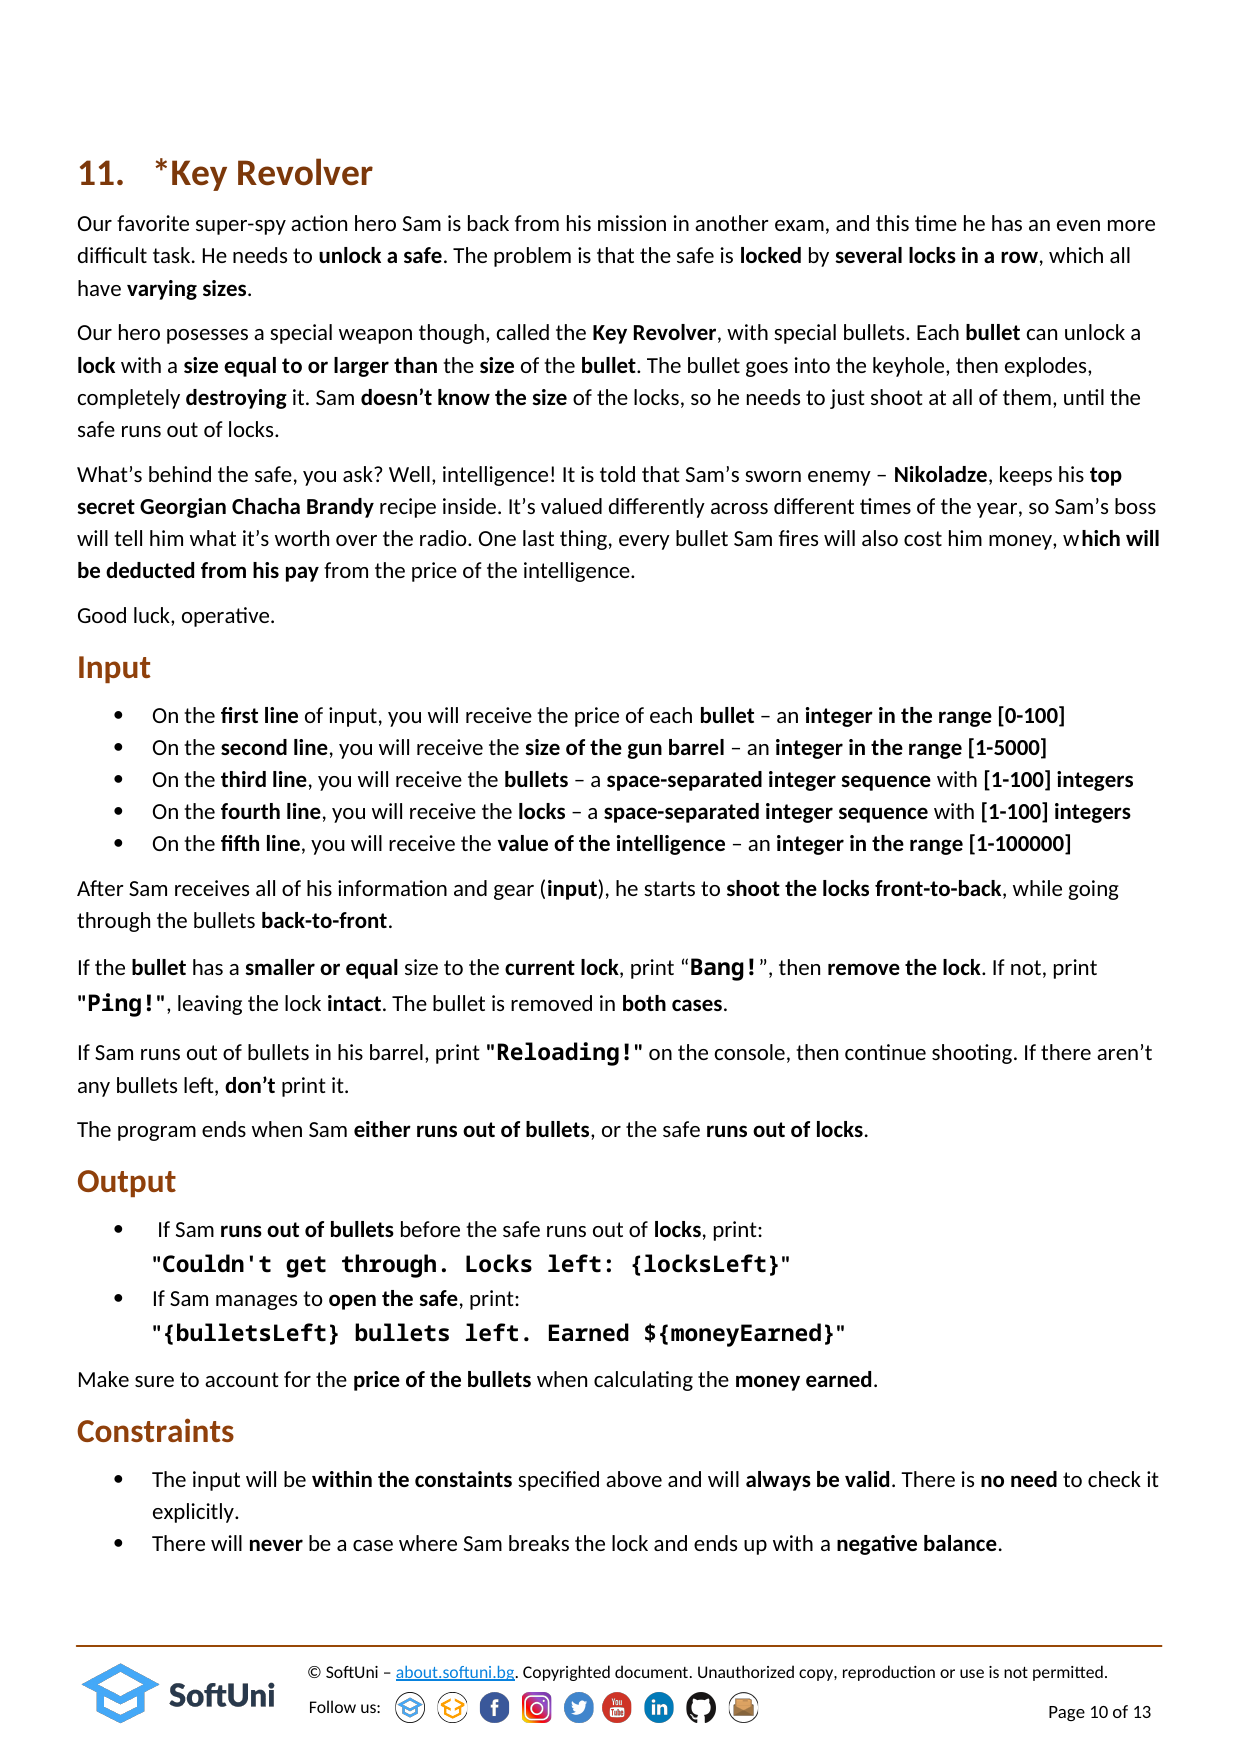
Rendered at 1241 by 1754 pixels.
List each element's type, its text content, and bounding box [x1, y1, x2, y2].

picture [75, 1658, 281, 1729]
list On the first line of input, you will receive the price of each bullet – an integer in the range [0-100] [114, 701, 1163, 729]
list If Sam runs out of bullets before the safe runs out of locks, print: "Couldn't get through. Locks left: {locksLeft}" [114, 1215, 1163, 1279]
picture [686, 1692, 716, 1723]
picture [602, 1692, 632, 1723]
picture [564, 1692, 594, 1723]
text If the bullet has a smaller or equal size to the current lock, print “Bang!”, then remove the lock. If not, print "Ping!", leaving the lock intact. The bullet is removed in both cases. [77, 951, 1163, 1018]
picture [728, 1692, 759, 1723]
list There will never be a case where Sam breaks the lock and ends up with а negative balance. [114, 1529, 1163, 1557]
picture [437, 1692, 468, 1723]
picture [395, 1692, 425, 1723]
picture [522, 1692, 552, 1723]
text Good luck, operative. [77, 601, 1163, 629]
picture [479, 1692, 510, 1723]
text Our favorite super-spy action hero Sam is back from his mission in another exam, and this time he has an even more difficult task. He needs to unlock a safe. The problem is that the safe is locked by several locks in a row, which all have varying sizes. [77, 209, 1163, 302]
text After Sam receives all of his information and gear (input), he starts to shoot the locks front-to-back, while going through the bullets back-to-front. [77, 874, 1163, 934]
list The input will be within the constaints specified above and will always be valid. There is no need to check it explicitly. [114, 1465, 1163, 1525]
subtitle Output [77, 1160, 1163, 1201]
list On the second line, you will receive the size of the gun barrel – an integer in the range [1-5000] [114, 733, 1163, 761]
picture [665, 1692, 674, 1701]
list If Sam manages to open the safe, print: "{bulletsLeft} bullets left. Earned ${moneyEarned}" [114, 1284, 1163, 1348]
subtitle Constraints [77, 1410, 1163, 1451]
subtitle *Key Revolver [77, 148, 1163, 194]
picture [658, 1705, 667, 1714]
text The program ends when Sam either runs out of bullets, or the safe runs out of locks. [77, 1116, 1163, 1144]
picture [665, 1714, 674, 1723]
text Make sure to account for the price of the bullets when calculating the money earned. [77, 1365, 1163, 1393]
list On the third line, you will receive the bullets – a space-separated integer sequence with [1-100] integers [114, 765, 1163, 793]
list On the fifth line, you will receive the value of the intelligence – an integer in the range [1-100000] [114, 829, 1163, 858]
text What’s behind the safe, you ask? Well, intelligence! It is told that Sam’s sworn enemy – Nikoladze, keeps his top secret Georgian Chacha Brandy recipe inside. It’s valued differently across different times of the year, so Sam’s boss will tell him what it’s worth over the radio. One last thing, every bullet Sam fires will also cost him money, which will be deducted from his pay from the price of the intelligence. [77, 460, 1163, 584]
list On the fourth line, you will receive the locks – a space-separated integer sequence with [1-100] integers [114, 797, 1163, 825]
picture [644, 1714, 653, 1723]
subtitle Input [77, 646, 1163, 686]
text If Sam runs out of bullets in his barrel, print "Reloading!" on the console, then continue shooting. If there aren’t any bullets left, don’t print it. [77, 1036, 1163, 1099]
picture [644, 1692, 653, 1701]
text Our hero posesses a special weapon though, called the Key Revolver, with special bullets. Each bullet can unlock a lock with a size equal to or larger than the size of the bullet. The bullet goes into the keyhole, then explodes, completely destroying it. Sam doesn’t know the size of the locks, so he needs to just shoot at all of them, until the safe runs out of locks. [77, 318, 1163, 443]
